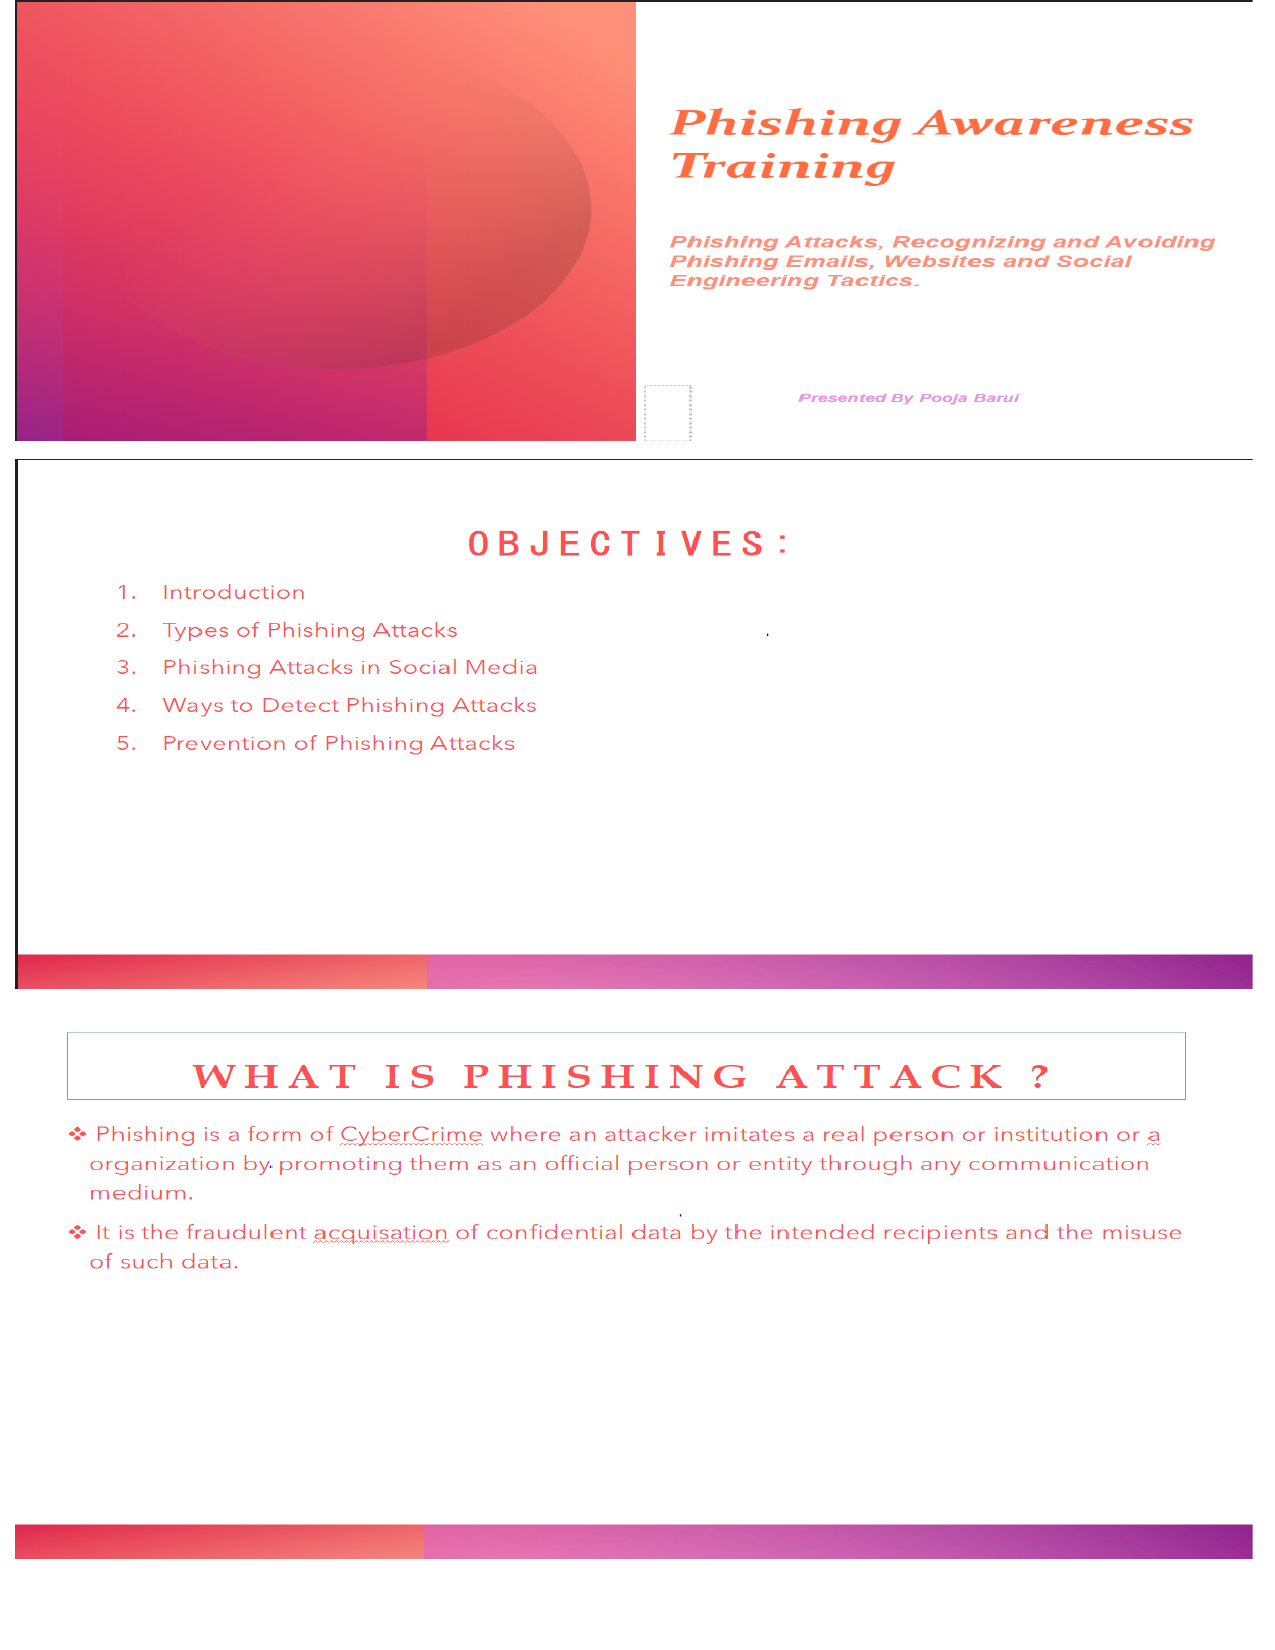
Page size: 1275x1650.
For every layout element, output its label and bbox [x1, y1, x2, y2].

picture [15, 459, 1253, 989]
picture [15, 1007, 1253, 1559]
picture [15, 0, 1253, 441]
